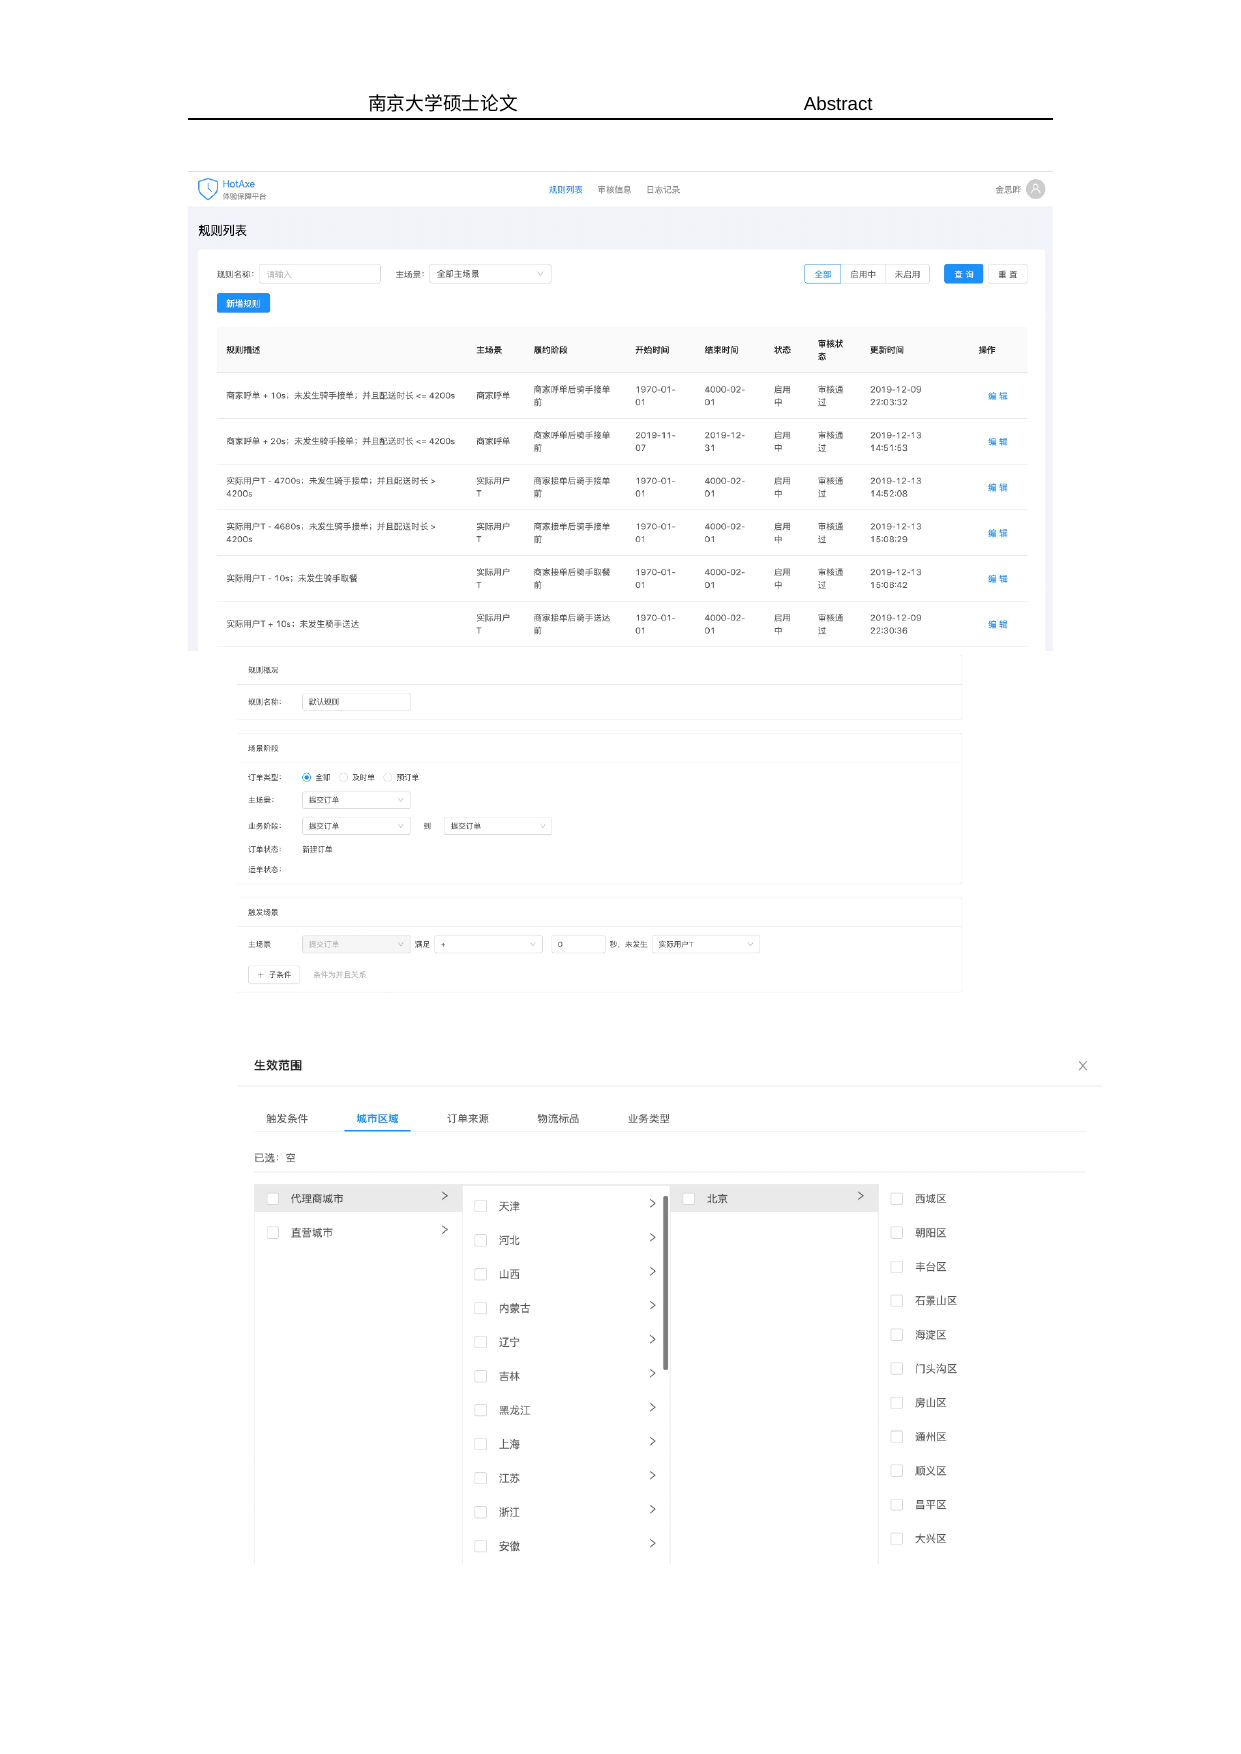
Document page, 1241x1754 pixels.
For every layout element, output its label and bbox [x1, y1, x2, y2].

picture [187, 168, 1053, 651]
picture [237, 1045, 1103, 1564]
picture [237, 655, 963, 996]
